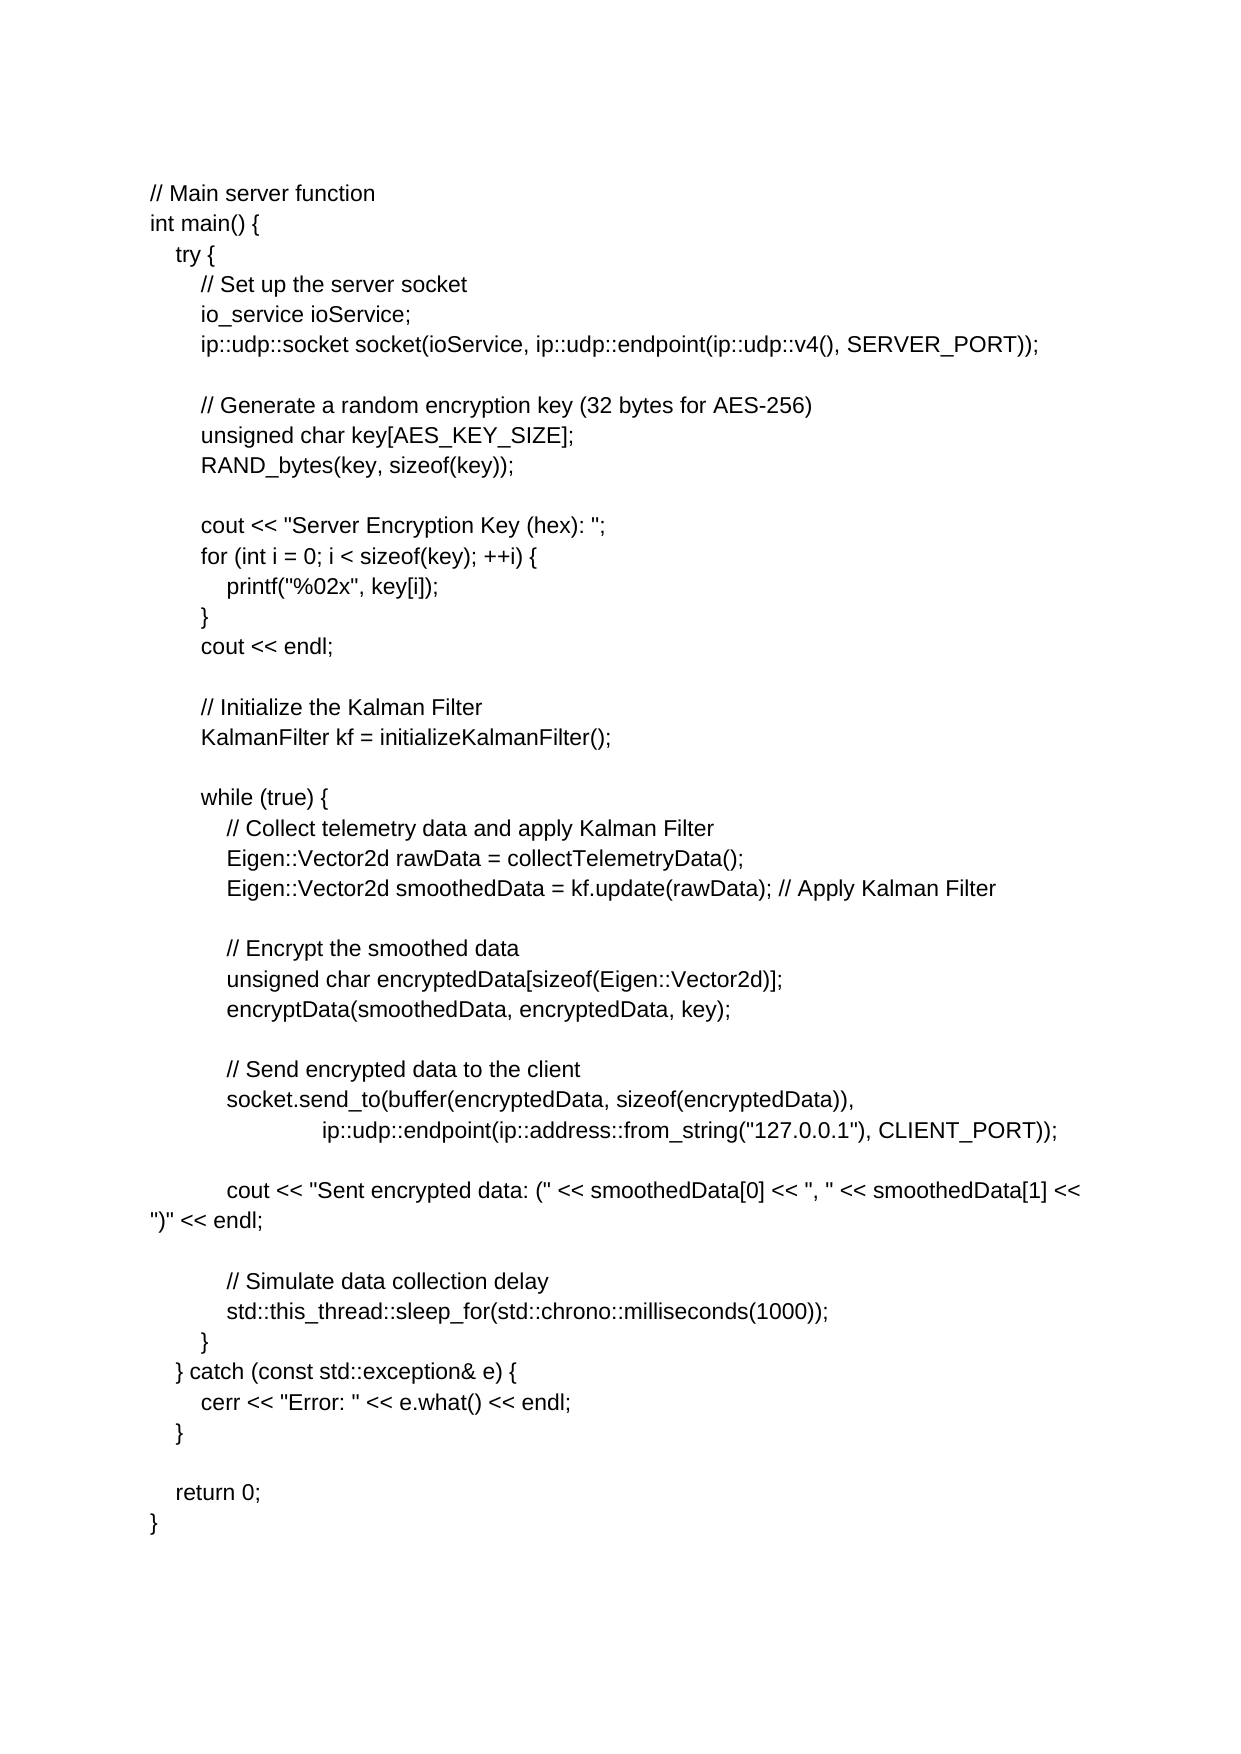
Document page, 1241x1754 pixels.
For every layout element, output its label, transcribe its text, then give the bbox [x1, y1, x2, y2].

text // Main server function [150, 180, 1090, 207]
text RAND_bytes(key, sizeof(key)); [150, 452, 1090, 478]
text cout << "Server Encryption Key (hex): "; [150, 512, 1090, 539]
text cout << endl; [150, 633, 1090, 660]
text for (int i = 0; i < sizeof(key); ++i) { [150, 543, 1090, 569]
text } [150, 1419, 1090, 1445]
text cerr << "Error: " << e.what() << endl; [150, 1388, 1090, 1415]
text } [150, 1328, 1090, 1354]
text // Collect telemetry data and apply Kalman Filter [150, 814, 1090, 841]
text unsigned char encryptedData[sizeof(Eigen::Vector2d)]; [150, 966, 1090, 992]
text encryptData(smoothedData, encryptedData, key); [150, 996, 1090, 1022]
text try { [150, 241, 1090, 267]
text socket.send_to(buffer(encryptedData, sizeof(encryptedData)), [150, 1086, 1090, 1113]
text Eigen::Vector2d smoothedData = kf.update(rawData); // Apply Kalman Filter [150, 875, 1090, 901]
text printf("%02x", key[i]); [150, 573, 1090, 599]
text } [150, 1509, 1090, 1536]
text ip::udp::endpoint(ip::address::from_string("127.0.0.1"), CLIENT_PORT)); [150, 1117, 1090, 1143]
text } catch (const std::exception& e) { [150, 1358, 1090, 1385]
text return 0; [150, 1479, 1090, 1506]
text io_service ioService; [150, 301, 1090, 327]
text std::this_thread::sleep_for(std::chrono::milliseconds(1000)); [150, 1298, 1090, 1324]
text ip::udp::socket socket(ioService, ip::udp::endpoint(ip::udp::v4(), SERVER_PORT)); [150, 331, 1090, 358]
text // Initialize the Kalman Filter [150, 694, 1090, 720]
text while (true) { [150, 784, 1090, 811]
text } [150, 603, 1090, 629]
text cout << "Sent encrypted data: (" << smoothedData[0] << ", " << smoothedData[1] << ")" << endl; [150, 1177, 1090, 1234]
text int main() { [150, 210, 1090, 237]
text // Encrypt the smoothed data [150, 935, 1090, 962]
text // Send encrypted data to the client [150, 1056, 1090, 1083]
text unsigned char key[AES_KEY_SIZE]; [150, 422, 1090, 448]
text Eigen::Vector2d rawData = collectTelemetryData(); [150, 845, 1090, 871]
text // Generate a random encryption key (32 bytes for AES-256) [150, 392, 1090, 418]
text KalmanFilter kf = initializeKalmanFilter(); [150, 724, 1090, 750]
text // Set up the server socket [150, 271, 1090, 297]
text // Simulate data collection delay [150, 1268, 1090, 1294]
